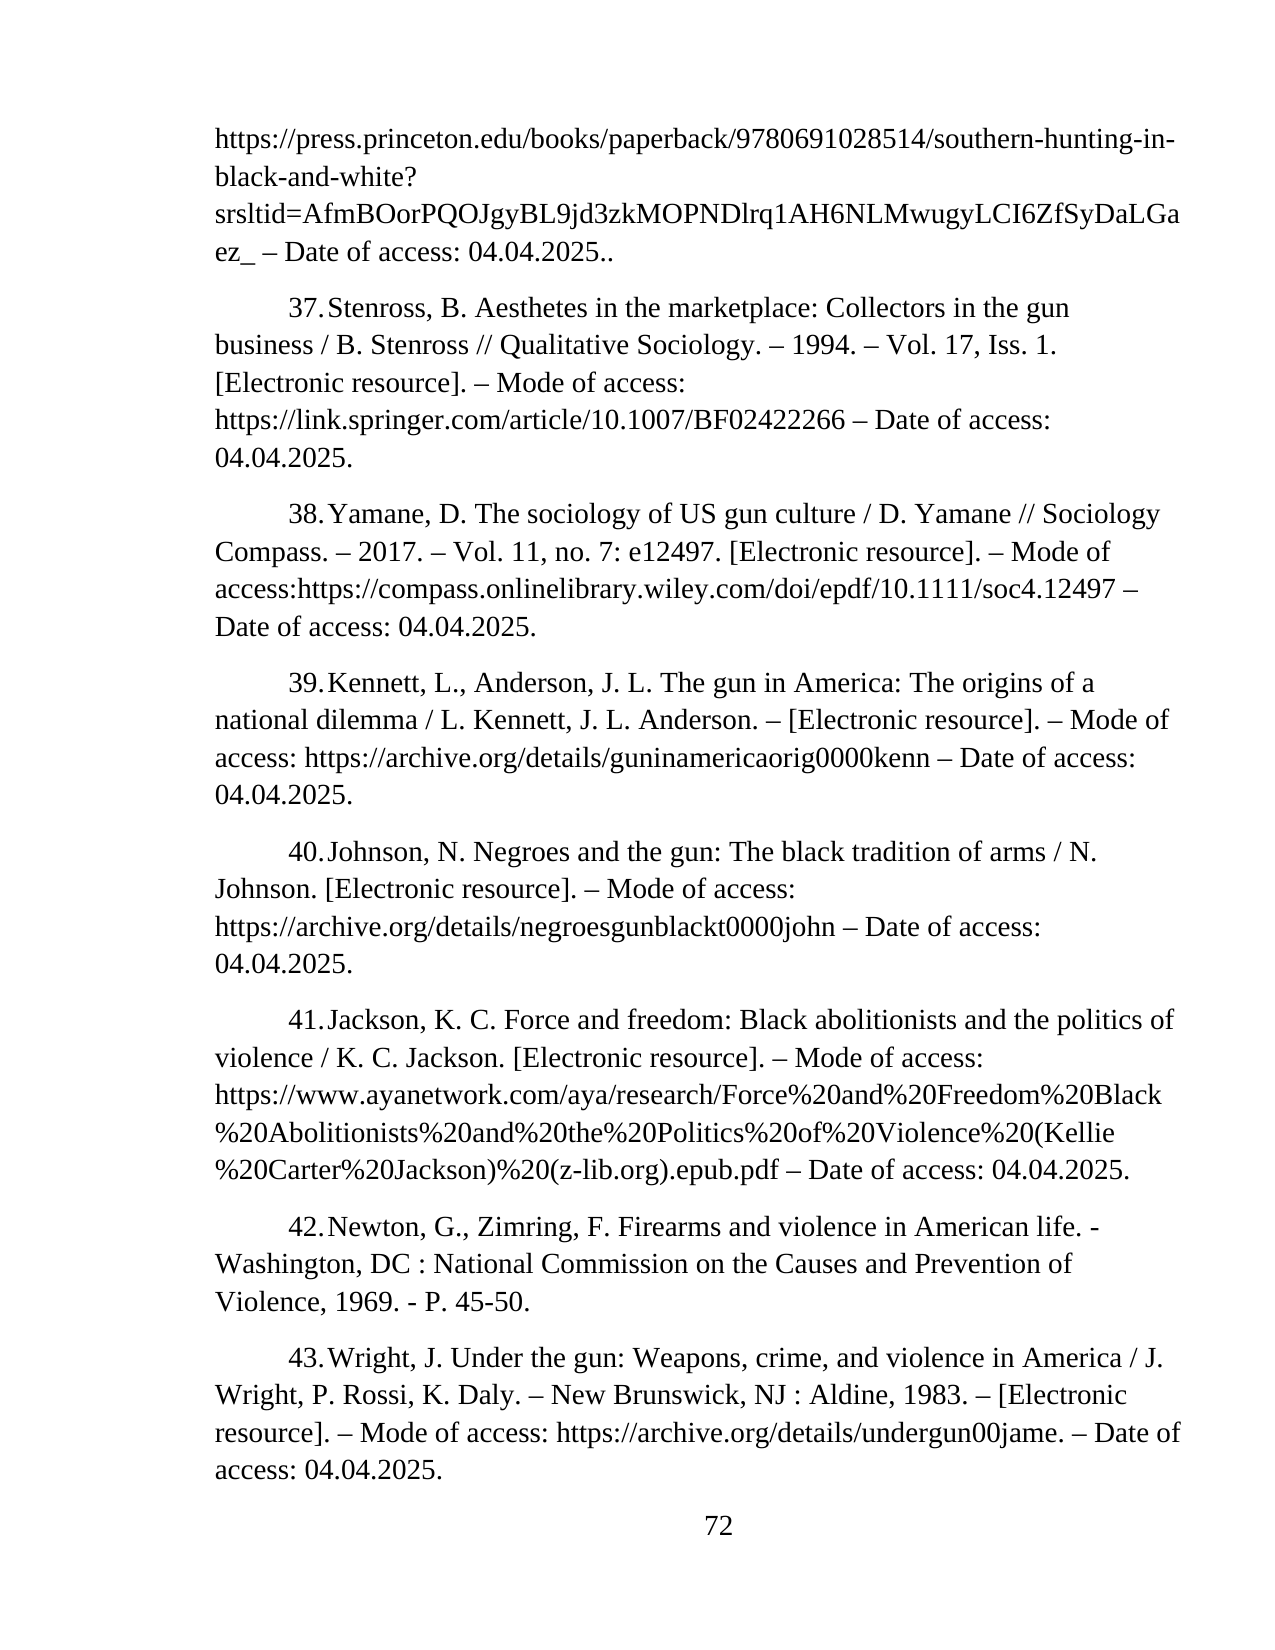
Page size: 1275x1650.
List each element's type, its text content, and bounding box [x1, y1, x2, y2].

text Newton, G., Zimring, F. Firearms and violence in American life. - Washington, DC : National Commission on the Causes and Prevention of Violence, 1969. - P. 45-50. [214, 1206, 1186, 1318]
text Wright, J. Under the gun: Weapons, crime, and violence in America / J. Wright, P. Rossi, K. Daly. – New Brunswick, NJ : Aldine, 1983. – [Electronic resource]. – Mode of access: https://archive.org/details/undergun00jame. – Date of access: 04.04.2025. [214, 1337, 1186, 1487]
text Johnson, N. Negroes and the gun: The black tradition of arms / N. Johnson. [Electronic resource]. – Mode of access: https://archive.org/details/negroesgunblackt0000john – Date of access: 04.04.2025. [214, 831, 1186, 981]
text Stenross, B. Aesthetes in the marketplace: Collectors in the gun business / B. Stenross // Qualitative Sociology. – 1994. – Vol. 17, Iss. 1. [Electronic resource]. – Mode of access: https://link.springer.com/article/10.1007/BF02422266 – Date of access: 04.04.2025. [214, 287, 1186, 475]
text Yamane, D. The sociology of US gun culture / D. Yamane // Sociology Compass. – 2017. – Vol. 11, no. 7: e12497. [Electronic resource]. – Mode of access:https://compass.onlinelibrary.wiley.com/doi/epdf/10.1111/soc4.12497 – Date of access: 04.04.2025. [214, 493, 1186, 643]
text Kennett, L., Anderson, J. L. The gun in America: The origins of a national dilemma / L. Kennett, J. L. Anderson. – [Electronic resource]. – Mode of access: https://archive.org/details/guninamericaorig0000kenn – Date of access: 04.04.2025. [214, 662, 1186, 812]
text Jackson, K. C. Force and freedom: Black abolitionists and the politics of violence / K. C. Jackson. [Electronic resource]. – Mode of access: https://www.ayanetwork.com/aya/research/Force%20and%20Freedom%20Black%20Abolitionists%20and%20the%20Politics%20of%20Violence%20(Kellie%20Carter%20Jackson)%20(z-lib.org).epub.pdf – Date of access: 04.04.2025. [214, 1000, 1186, 1187]
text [214, 118, 1186, 268]
